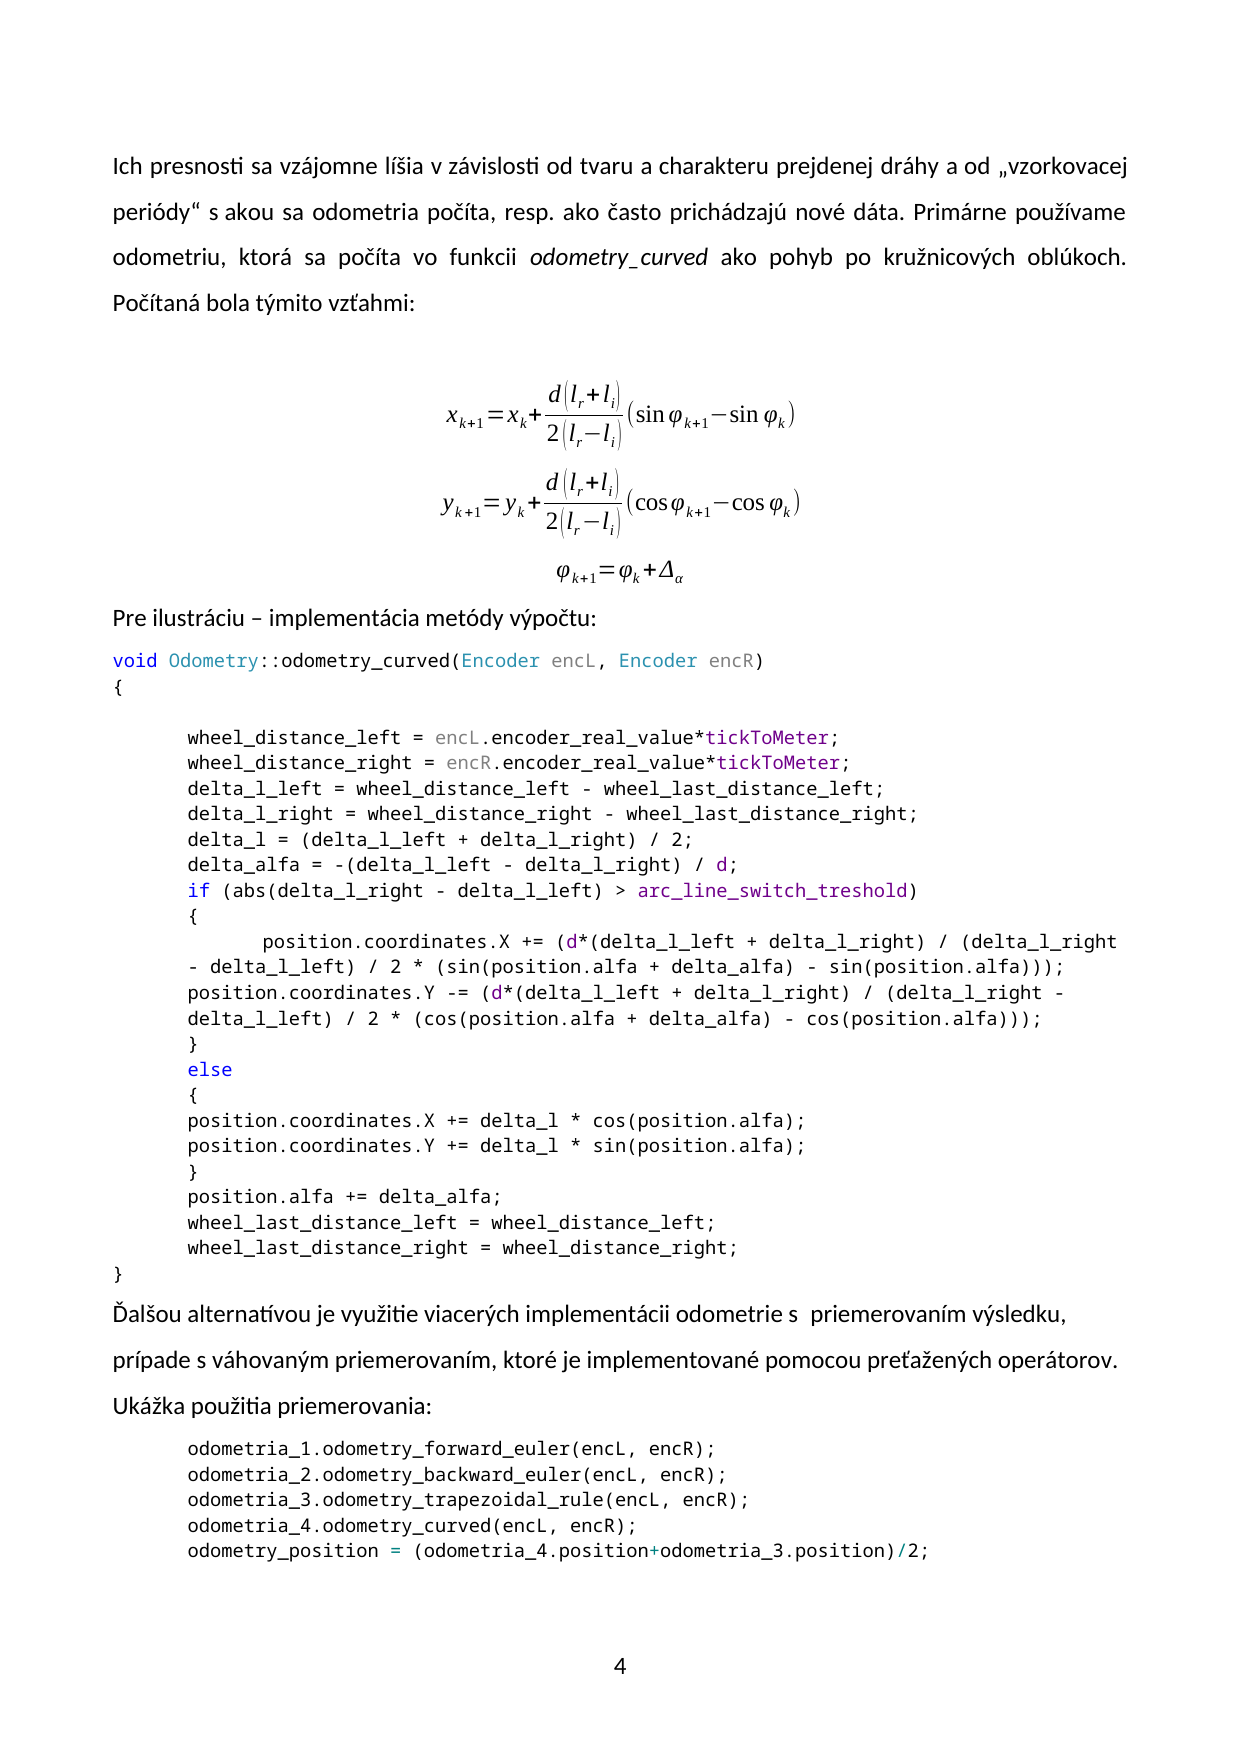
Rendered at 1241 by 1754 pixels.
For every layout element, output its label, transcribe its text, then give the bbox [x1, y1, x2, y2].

text odometria_4.odometry_curved(encL, encR); [112, 1512, 1128, 1538]
text position.coordinates.X += delta_l * cos(position.alfa); [112, 1107, 1128, 1132]
text position.alfa += delta_alfa; [112, 1183, 1128, 1209]
text else [112, 1056, 1128, 1081]
text } [112, 1030, 1128, 1056]
text wheel_last_distance_right = wheel_distance_right; [112, 1234, 1128, 1260]
text } [112, 1260, 1128, 1286]
text { [112, 673, 1128, 699]
text { [112, 903, 1128, 928]
text delta_alfa = -(delta_l_left - delta_l_right) / d; [112, 852, 1128, 877]
text wheel_distance_left = encL.encoder_real_value*tickToMeter; [112, 724, 1128, 750]
text wheel_last_distance_left = wheel_distance_left; [112, 1209, 1128, 1234]
text delta_l_right = wheel_distance_right - wheel_last_distance_right; [112, 801, 1128, 826]
text { [112, 1081, 1128, 1107]
text position.coordinates.X += (d*(delta_l_left + delta_l_right) / (delta_l_right - delta_l_left) / 2 * (sin(position.alfa + delta_alfa) - sin(position.alfa))); [187, 928, 1128, 979]
text delta_l = (delta_l_left + delta_l_right) / 2; [112, 826, 1128, 852]
text if (abs(delta_l_right - delta_l_left) > arc_line_switch_treshold) [112, 877, 1128, 903]
text void Odometry::odometry_curved(Encoder encL, Encoder encR) [112, 648, 1128, 673]
text odometria_2.odometry_backward_euler(encL, encR); [112, 1461, 1128, 1487]
text odometria_1.odometry_forward_euler(encL, encR); [112, 1436, 1128, 1461]
text Pre ilustráciu – implementácia metódy výpočtu: [112, 602, 1128, 632]
text wheel_distance_right = encR.encoder_real_value*tickToMeter; [112, 750, 1128, 775]
text } [112, 1158, 1128, 1183]
text delta_l_left = wheel_distance_left - wheel_last_distance_left; [112, 775, 1128, 801]
text position.coordinates.Y -= (d*(delta_l_left + delta_l_right) / (delta_l_right - delta_l_left) / 2 * (cos(position.alfa + delta_alfa) - cos(position.alfa))); [187, 979, 1128, 1030]
text odometry_position = (odometria_4.position+odometria_3.position)/2; [112, 1538, 1128, 1563]
text odometria_3.odometry_trapezoidal_rule(encL, encR); [112, 1487, 1128, 1512]
text Ich presnosti sa vzájomne líšia v závislosti od tvaru a charakteru prejdenej dráhy a od „vzorkovacej periódy“ s akou sa odometria počíta, resp. ako často prichádzajú nové dáta. Primárne používame odometriu, ktorá sa počíta vo funkcii odometry_curved ako pohyb po kružnicových oblúkoch. Počítaná bola týmito vzťahmi: [112, 150, 1128, 318]
text Ďalšou alternatívou je využitie viacerých implementácii odometrie s priemerovaním výsledku, prípade s váhovaným priemerovaním, ktoré je implementované pomocou preťažených operátorov. Ukážka použitia priemerovania: [112, 1298, 1128, 1420]
text position.coordinates.Y += delta_l * sin(position.alfa); [112, 1132, 1128, 1158]
